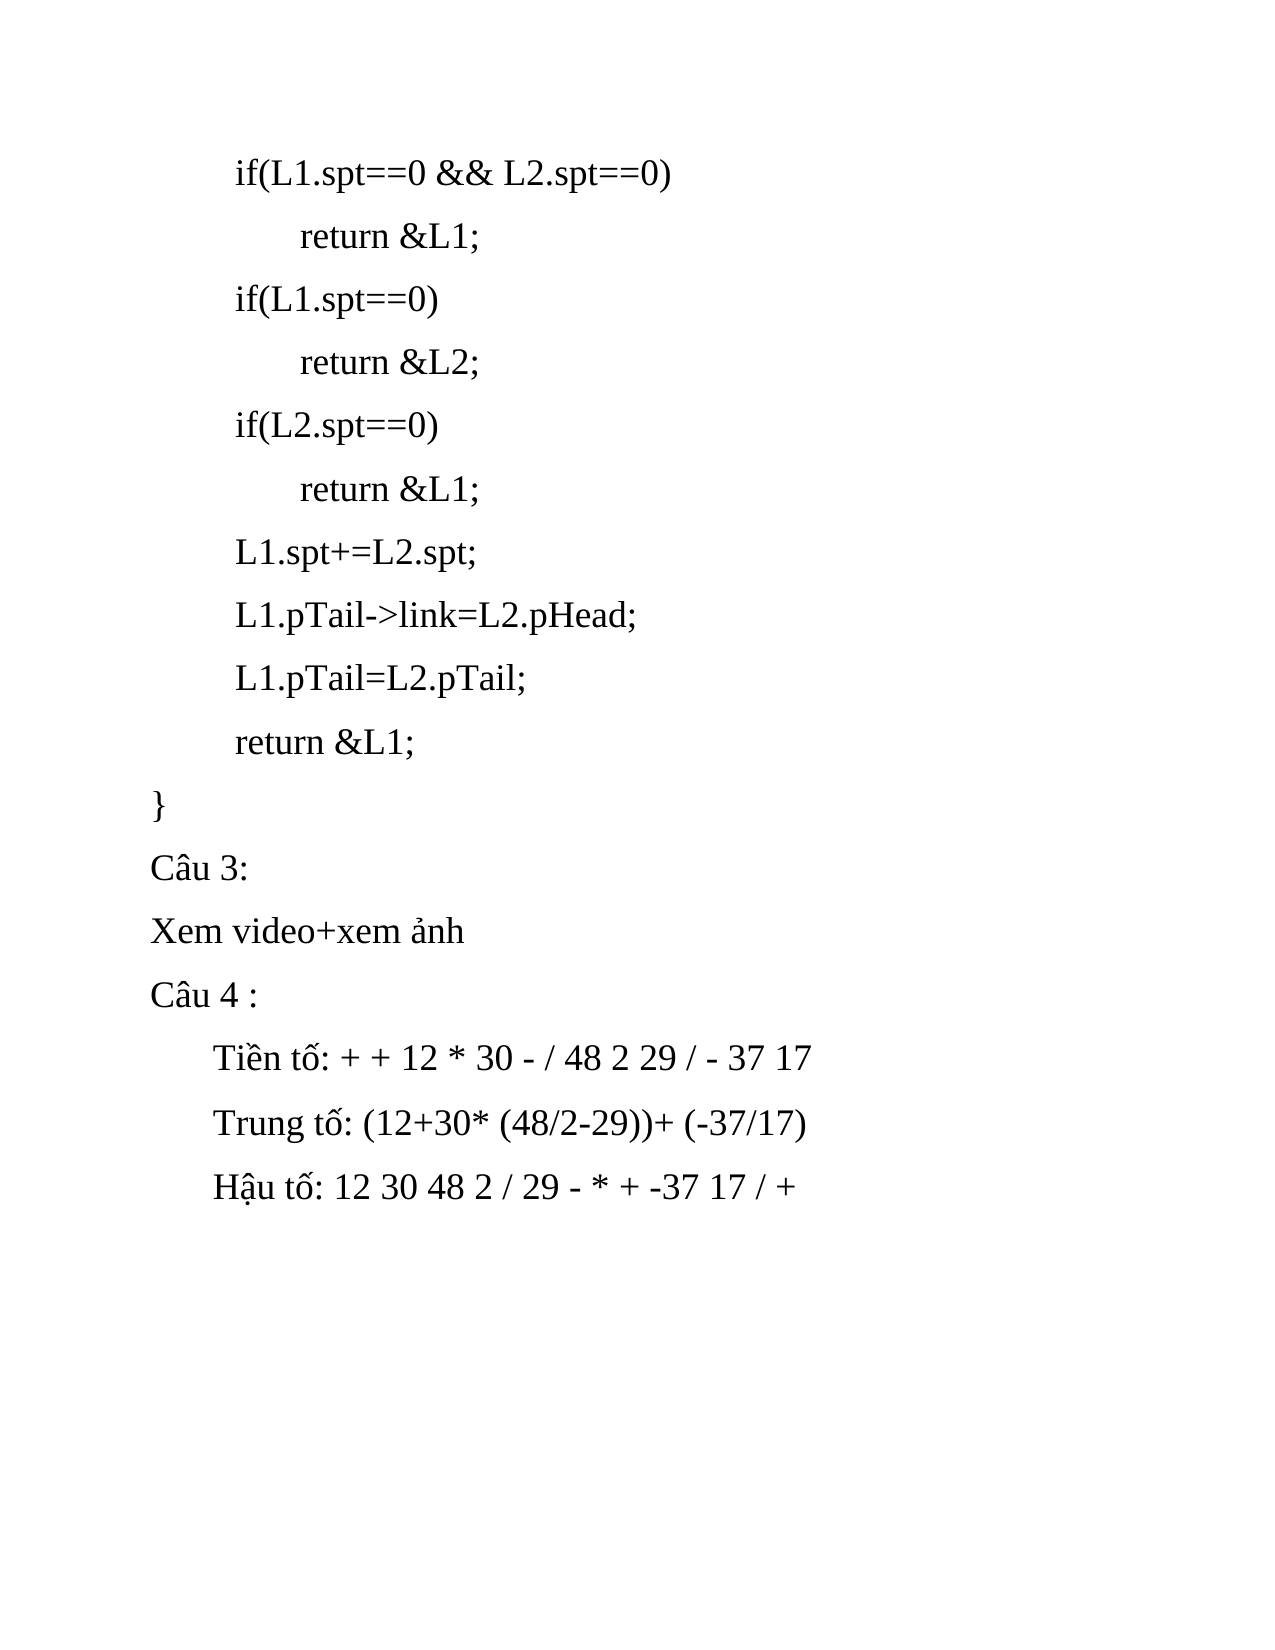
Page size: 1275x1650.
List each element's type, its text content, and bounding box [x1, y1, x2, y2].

text Xem video+xem ảnh [150, 909, 1125, 952]
list Trung tố: (12+30* (48/2-29))+ (-37/17) [150, 1100, 1125, 1143]
text return &L1; [150, 466, 1125, 509]
list Hậu tố: 12 30 48 2 / 29 - * + -37 17 / + [150, 1164, 1125, 1208]
text if(L1.spt==0 && L2.spt==0) [150, 150, 1125, 193]
list Tiền tố: + + 12 * 30 - / 48 2 29 / - 37 17 [150, 1035, 1125, 1078]
text if(L2.spt==0) [150, 403, 1125, 446]
text return &L2; [150, 340, 1125, 383]
text L1.pTail->link=L2.pHead; [150, 593, 1125, 636]
text L1.pTail=L2.pTail; [150, 656, 1125, 699]
text } [150, 782, 1125, 825]
text Câu 4 : [150, 972, 1125, 1015]
text return &L1; [150, 213, 1125, 256]
text return &L1; [150, 719, 1125, 762]
text if(L1.spt==0) [150, 276, 1125, 319]
text Câu 3: [150, 846, 1125, 889]
text L1.spt+=L2.spt; [150, 529, 1125, 572]
